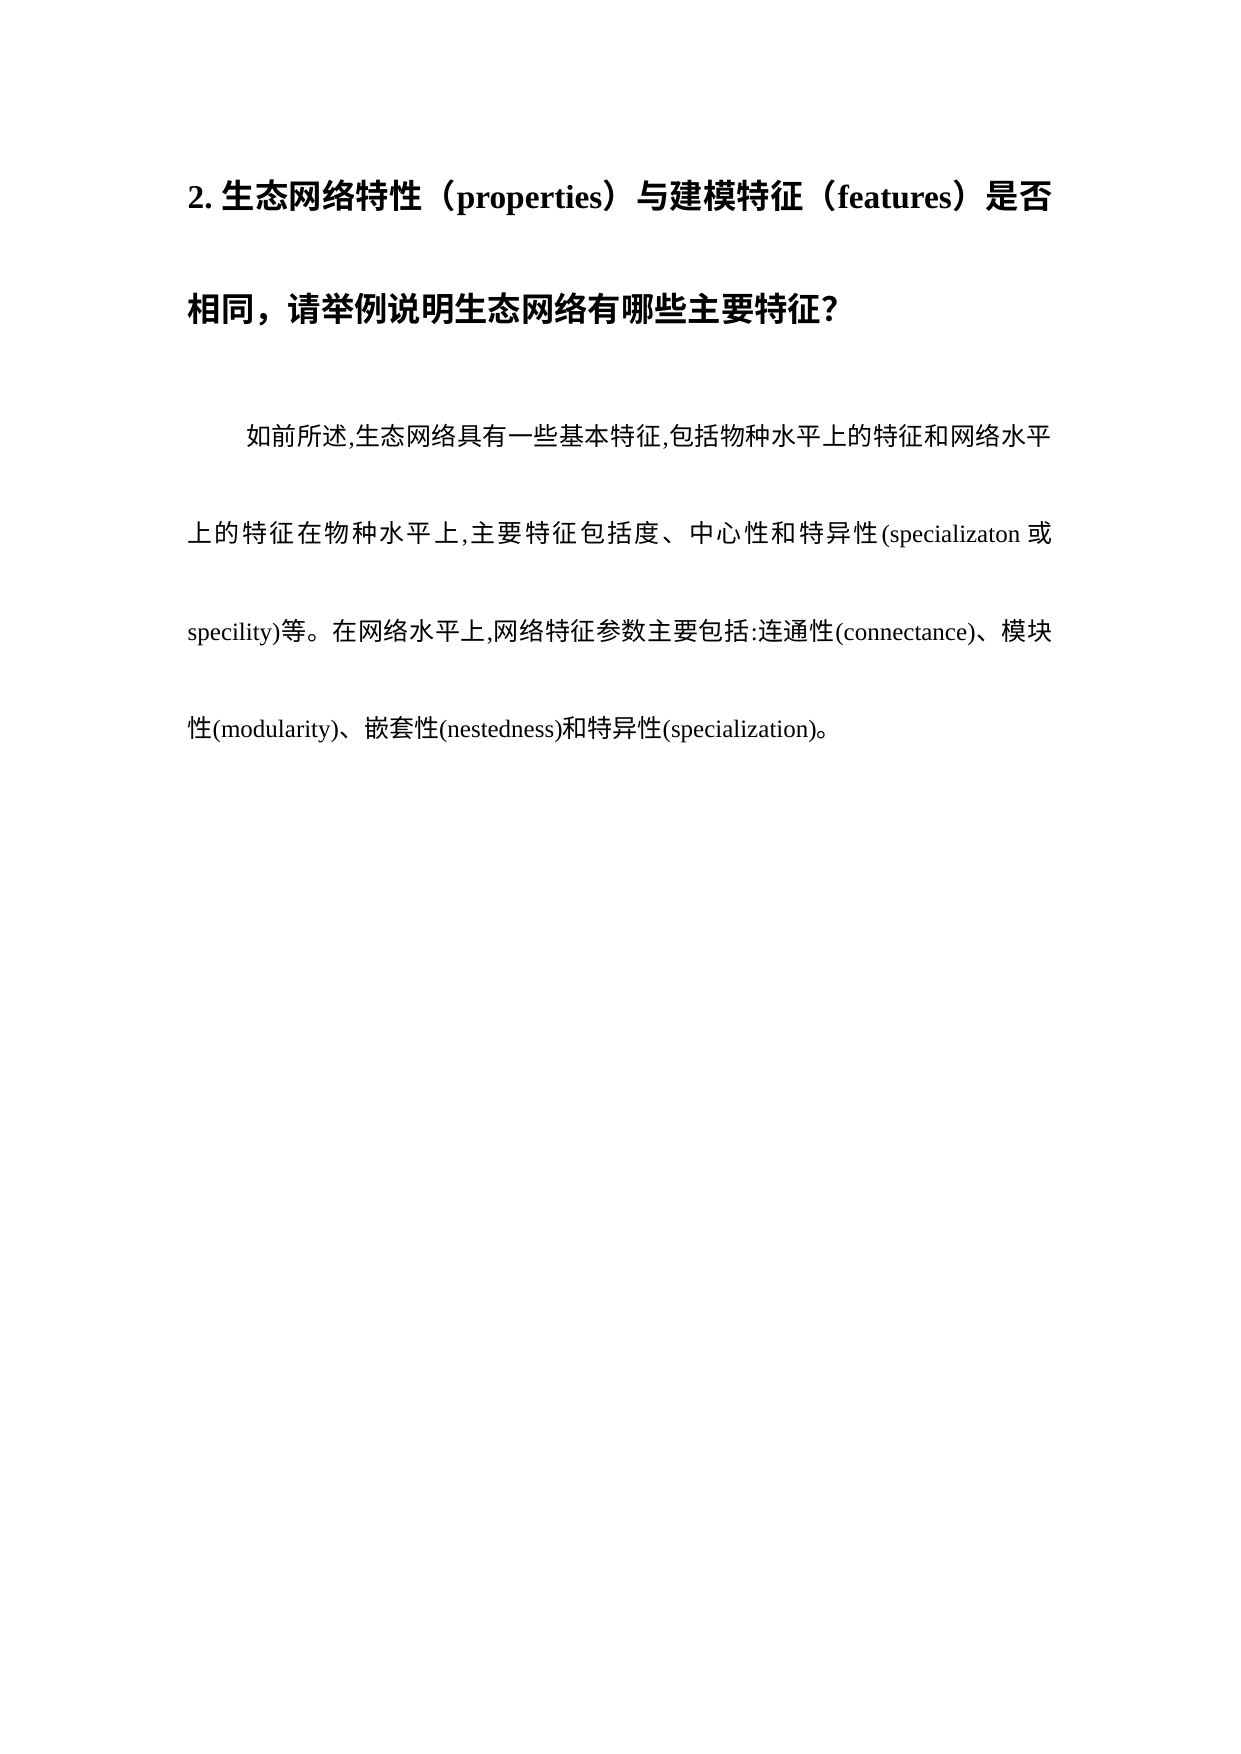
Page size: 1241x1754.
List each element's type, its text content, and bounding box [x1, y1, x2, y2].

text 如前所述,生态网络具有一些基本特征,包括物种水平上的特征和网络水平上的特征在物种水平上,主要特征包括度、中心性和特异性(specializaton或 specility)等。在网络水平上,网络特征参数主要包括:连通性(connectance)、模块性(modularity)、嵌套性(nestedness)和特异性(specialization)。 [187, 402, 1053, 759]
subtitle 2. 生态网络特性（properties）与建模特征（features）是否相同，请举例说明生态网络有哪些主要特征？ [187, 162, 1053, 339]
